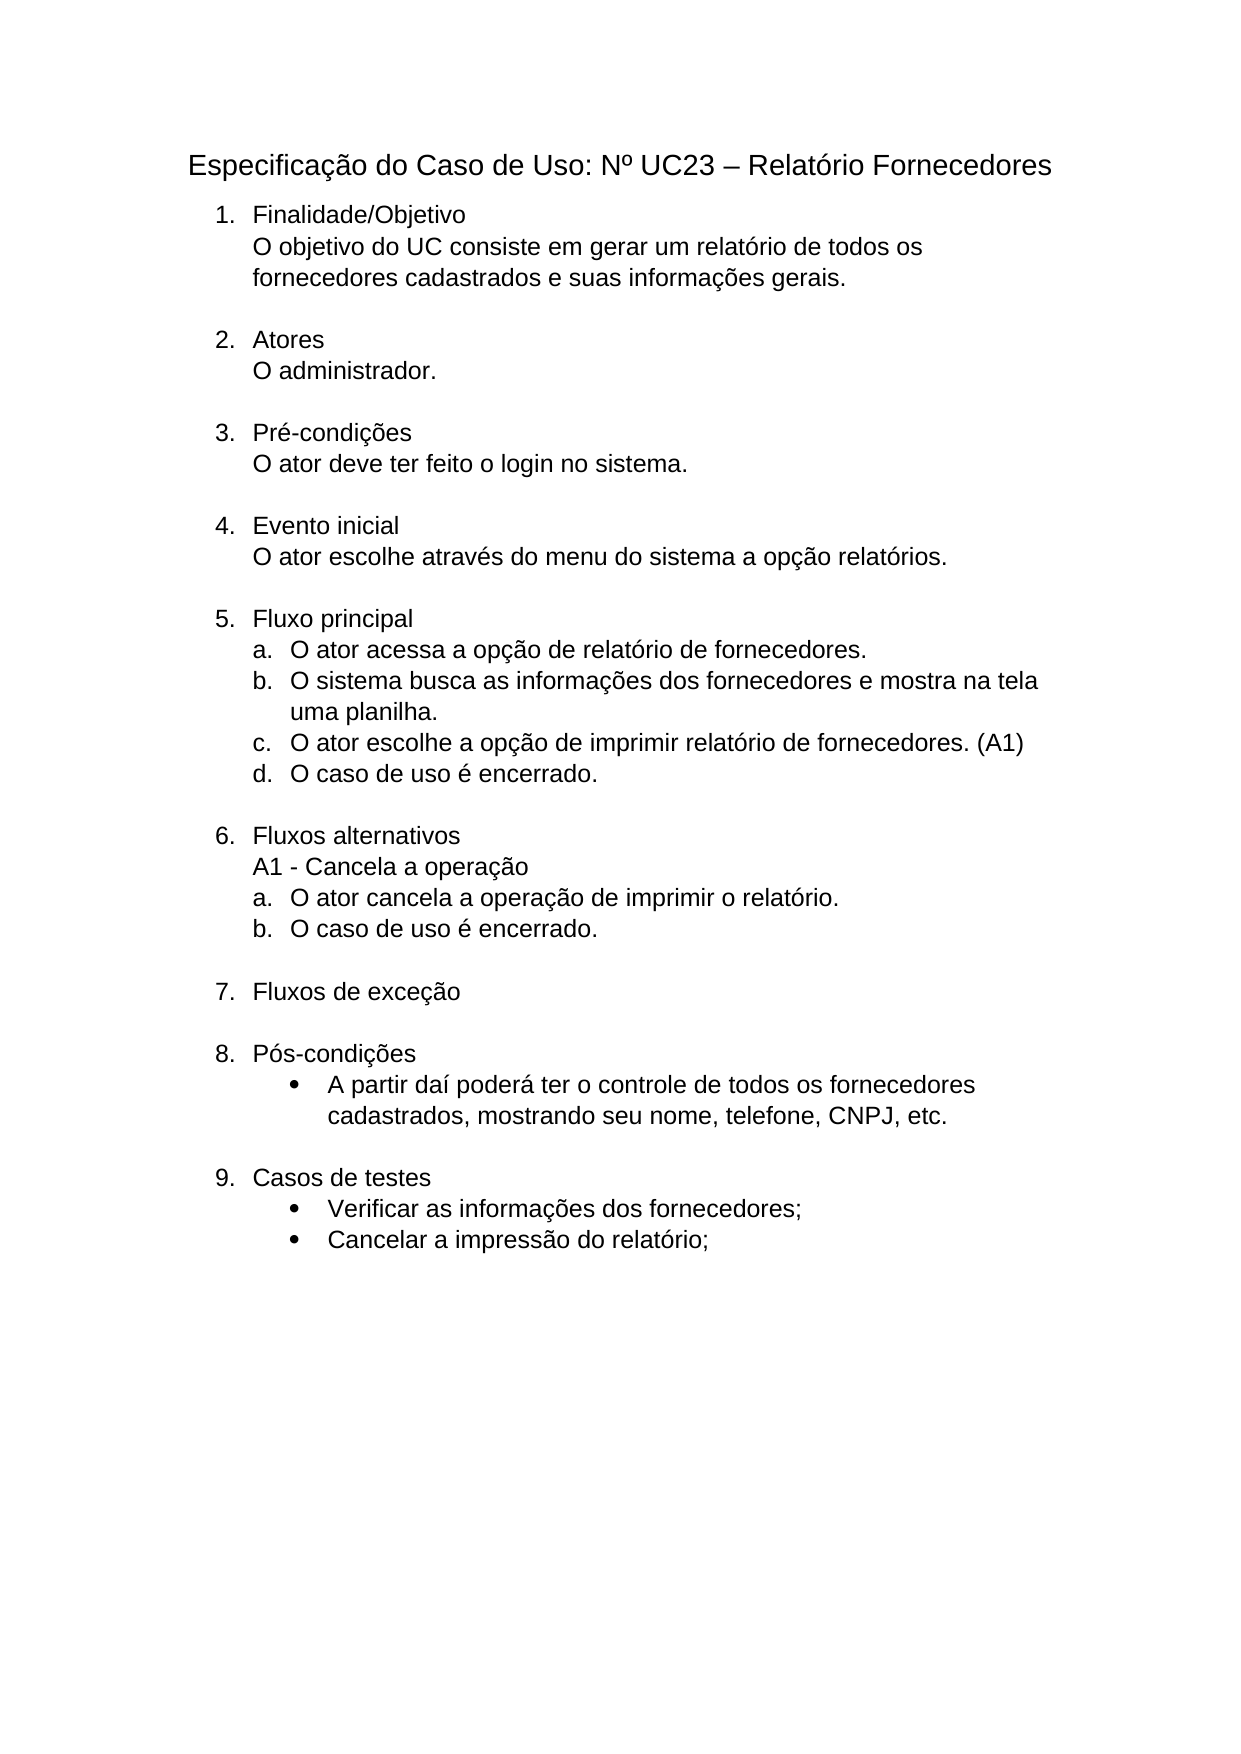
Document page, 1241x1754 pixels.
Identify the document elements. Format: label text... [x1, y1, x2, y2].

list O caso de uso é encerrado. [252, 914, 1063, 943]
list Pré-condições [215, 418, 1063, 446]
list Cancelar a impressão do relatório; [290, 1225, 1063, 1254]
list O caso de uso é encerrado. [252, 759, 1063, 788]
list A1 - Cancela a operação [252, 852, 1063, 881]
list Fluxos alternativos [215, 821, 1063, 850]
list Fluxo principal [215, 604, 1063, 633]
list Verificar as informações dos fornecedores; [290, 1194, 1063, 1223]
list O ator escolhe a opção de imprimir relatório de fornecedores. (A1) [252, 728, 1063, 757]
list O administrador. [252, 356, 1063, 384]
list Fluxos de exceção [215, 976, 1063, 1005]
list Pós-condições [215, 1038, 1063, 1067]
list O ator deve ter feito o login no sistema. [252, 449, 1063, 477]
list O ator acessa a opção de relatório de fornecedores. [252, 635, 1063, 664]
list O ator escolhe através do menu do sistema a opção relatórios. [252, 542, 1063, 571]
list A partir daí poderá ter o controle de todos os fornecedores cadastrados, mostrando seu nome, telefone, CNPJ, etc. [290, 1069, 1063, 1129]
list O ator cancela a operação de imprimir o relatório. [252, 883, 1063, 912]
list Evento inicial [215, 511, 1063, 539]
list Finalidade/Objetivo [215, 200, 1063, 229]
list O sistema busca as informações dos fornecedores e mostra na tela uma planilha. [252, 666, 1063, 726]
list O objetivo do UC consiste em gerar um relatório de todos os fornecedores cadastrados e suas informações gerais. [252, 231, 1063, 291]
text Especificação do Caso de Uso: Nº UC23 – Relatório Fornecedores [177, 148, 1063, 181]
list Casos de testes [215, 1163, 1063, 1192]
list Atores [215, 324, 1063, 353]
